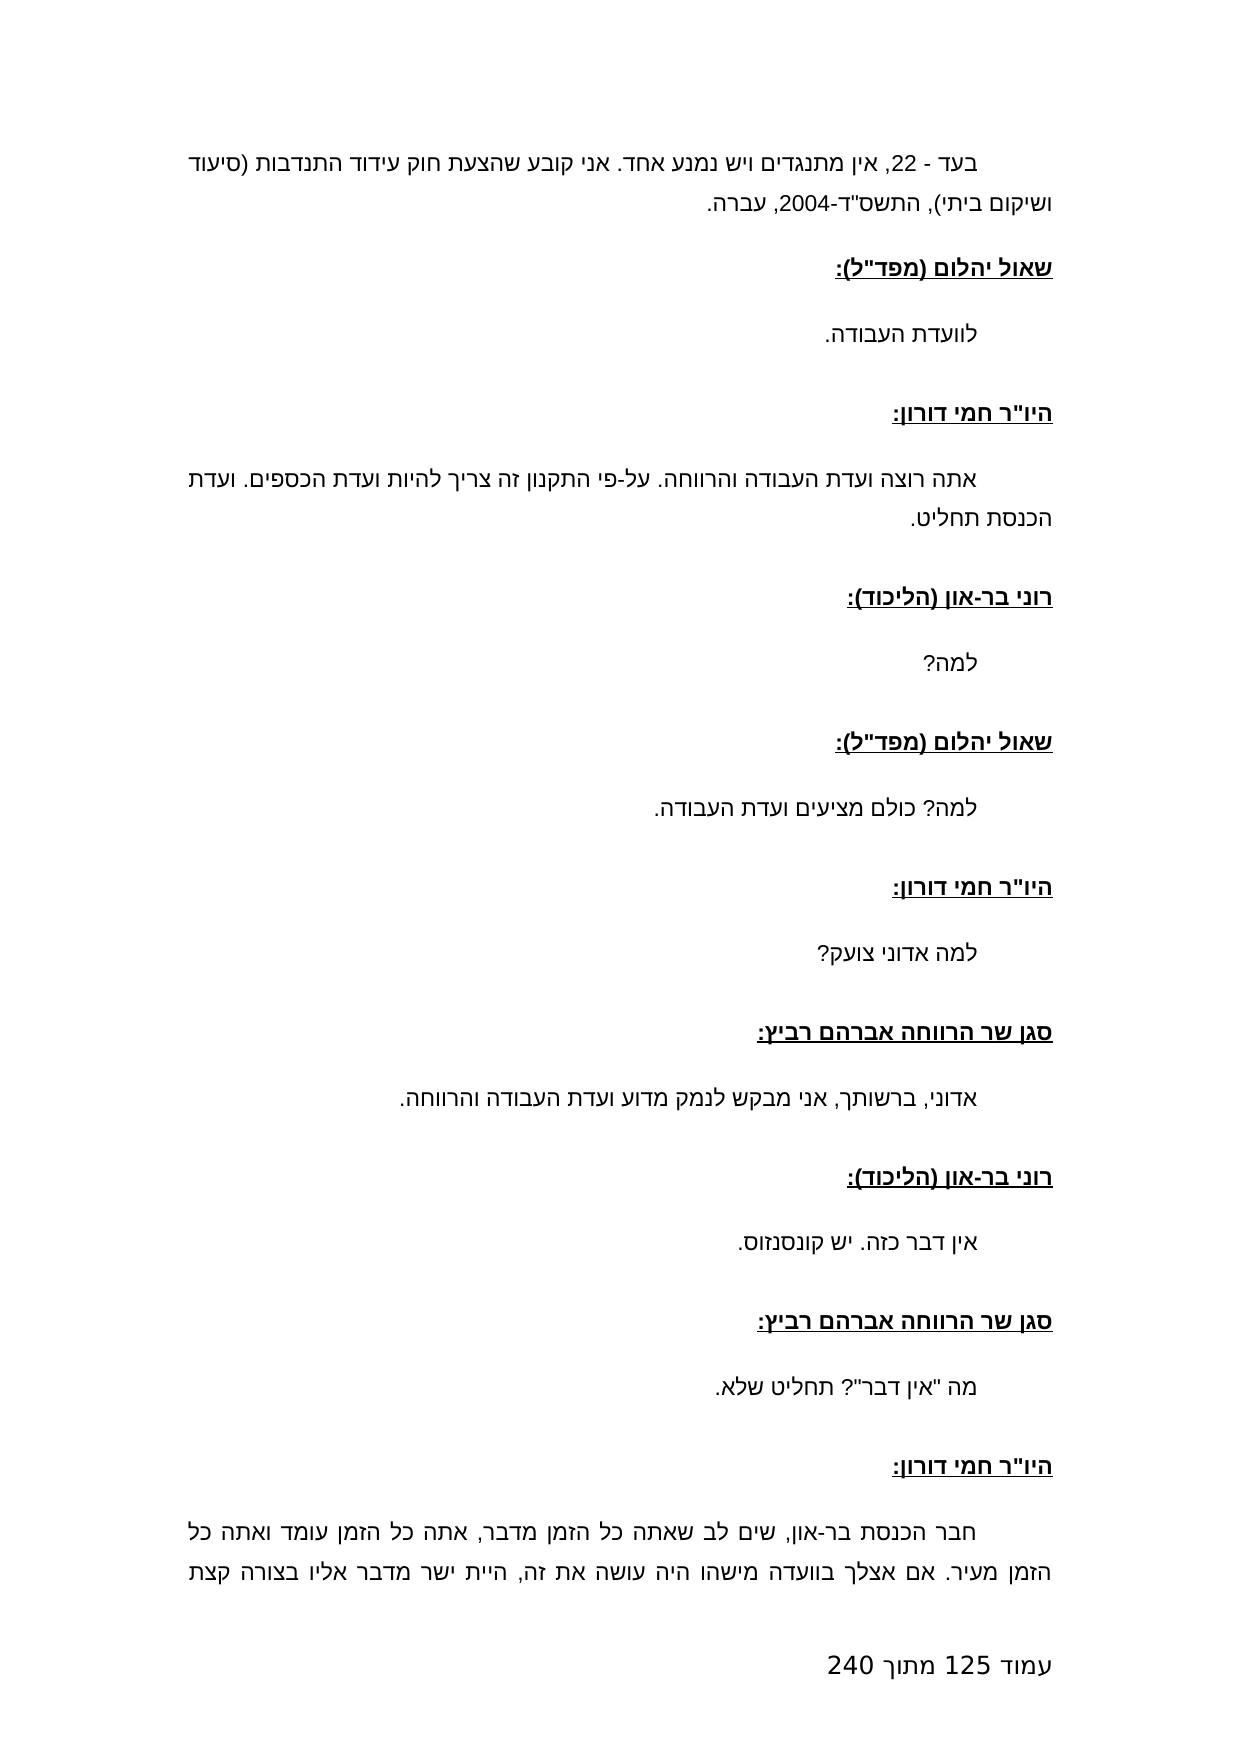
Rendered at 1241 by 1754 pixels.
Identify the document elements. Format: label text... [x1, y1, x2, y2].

text שאול יהלום (מפד"ל): [187, 729, 1053, 756]
text היו"ר חמי דורון: [187, 1453, 1053, 1479]
text סגן שר הרווחה אברהם רביץ: [187, 1308, 1053, 1335]
text אתה רוצה ועדת העבודה והרווחה. על-פי התקנון זה צריך להיות ועדת הכספים. ועדת הכנסת תחליט. [187, 466, 1053, 532]
text רוני בר-און (הליכוד): [187, 1163, 1053, 1190]
text לוועדת העבודה. [187, 321, 1053, 347]
text למה אדוני צועק? [187, 940, 1053, 966]
text היו"ר חמי דורון: [187, 400, 1053, 426]
text סגן שר הרווחה אברהם רביץ: [187, 1019, 1053, 1045]
text שאול יהלום (מפד"ל): [187, 255, 1053, 282]
text למה? [187, 650, 1053, 677]
text היו"ר חמי דורון: [187, 874, 1053, 900]
text אין דבר כזה. יש קונסנזוס. [187, 1229, 1053, 1256]
text רוני בר-און (הליכוד): [187, 584, 1053, 611]
text למה? כולם מציעים ועדת העבודה. [187, 795, 1053, 821]
text מה "אין דבר"? תחליט שלא. [187, 1374, 1053, 1401]
text בעד - 22, אין מתנגדים ויש נמנע אחד. אני קובע שהצעת חוק עידוד התנדבות (סיעוד ושיקום ביתי), התשס"ד-2004, עברה. [187, 150, 1053, 216]
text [187, 1519, 1053, 1585]
text אדוני, ברשותך, אני מבקש לנמק מדוע ועדת העבודה והרווחה. [187, 1084, 1053, 1111]
